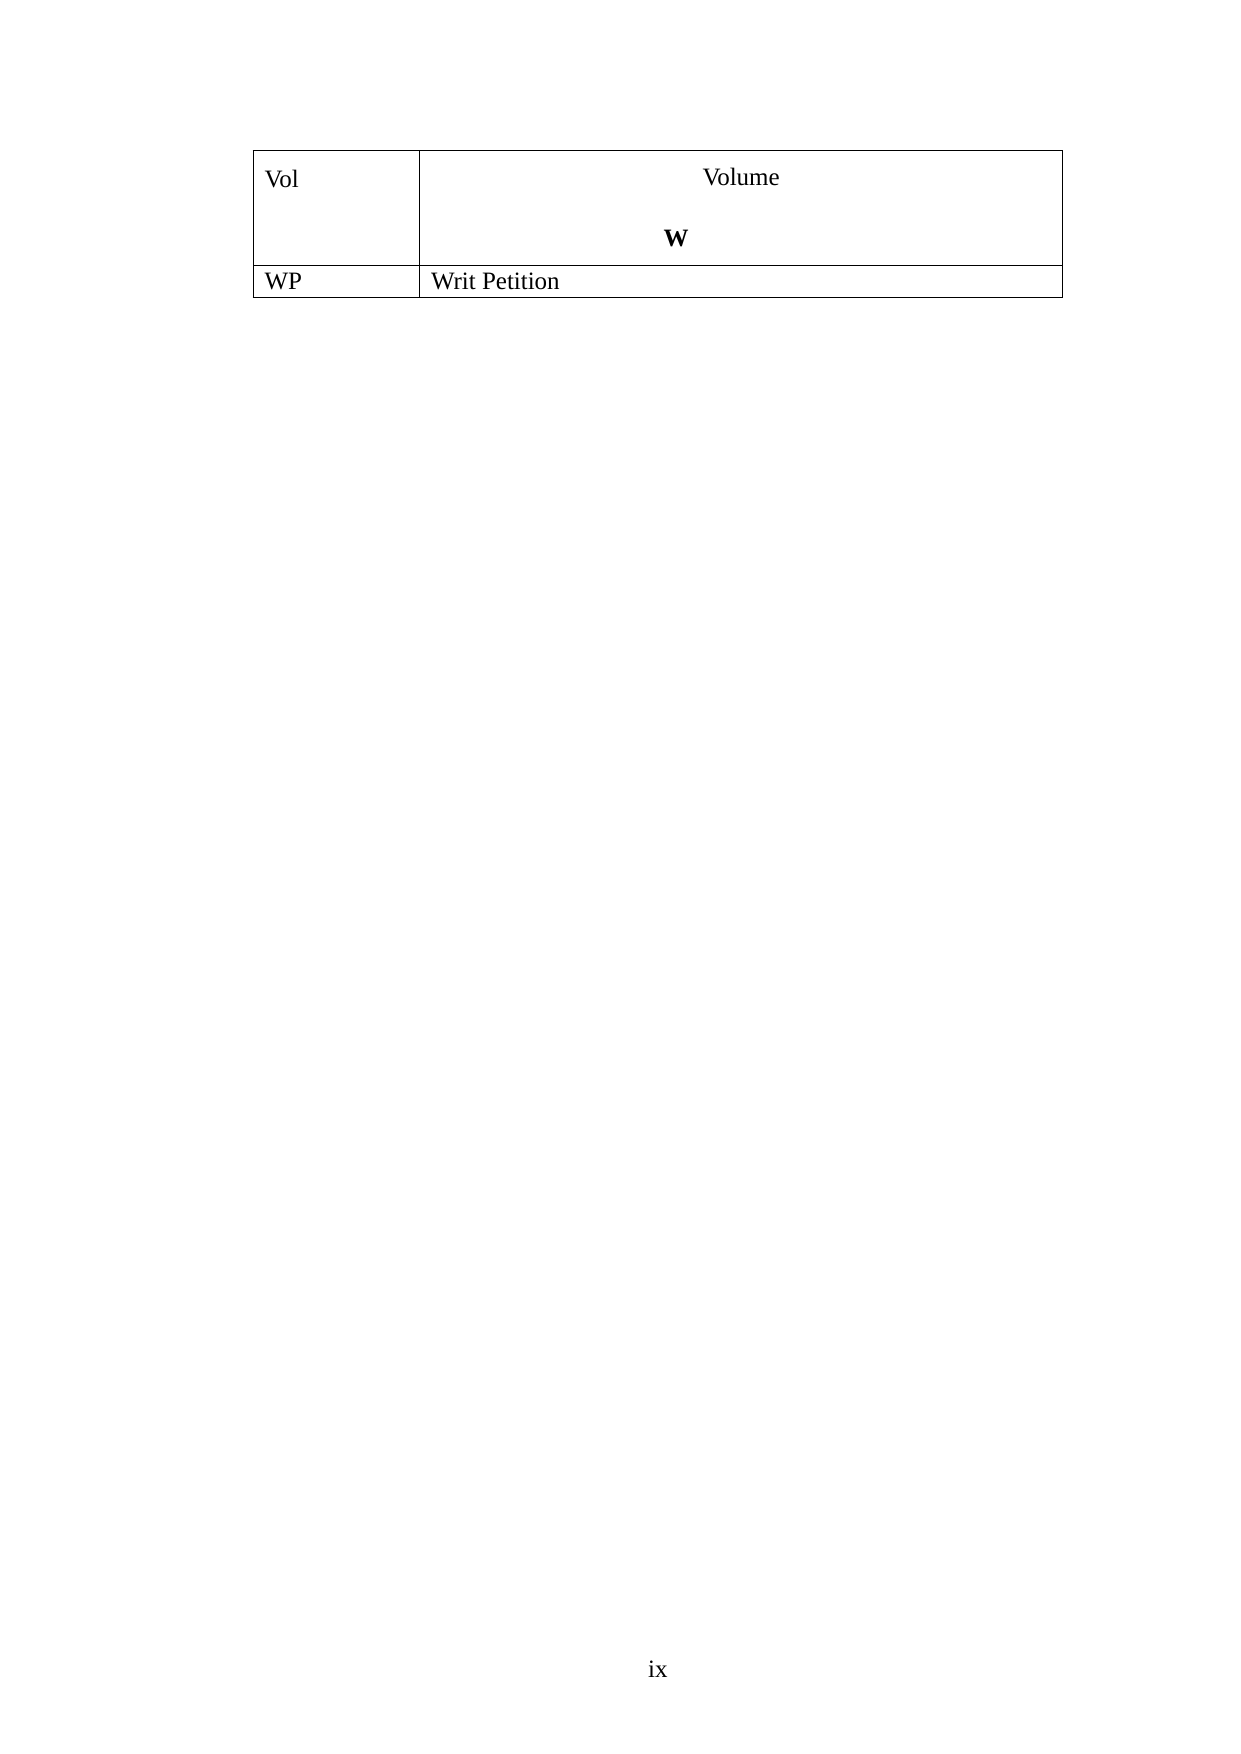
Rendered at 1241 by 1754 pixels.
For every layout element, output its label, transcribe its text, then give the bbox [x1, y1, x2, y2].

table_cell WP [254, 266, 419, 297]
table_cell Volume W [420, 151, 1062, 265]
table_cell Writ Petition [420, 266, 1062, 297]
table_cell Vol [254, 151, 419, 265]
